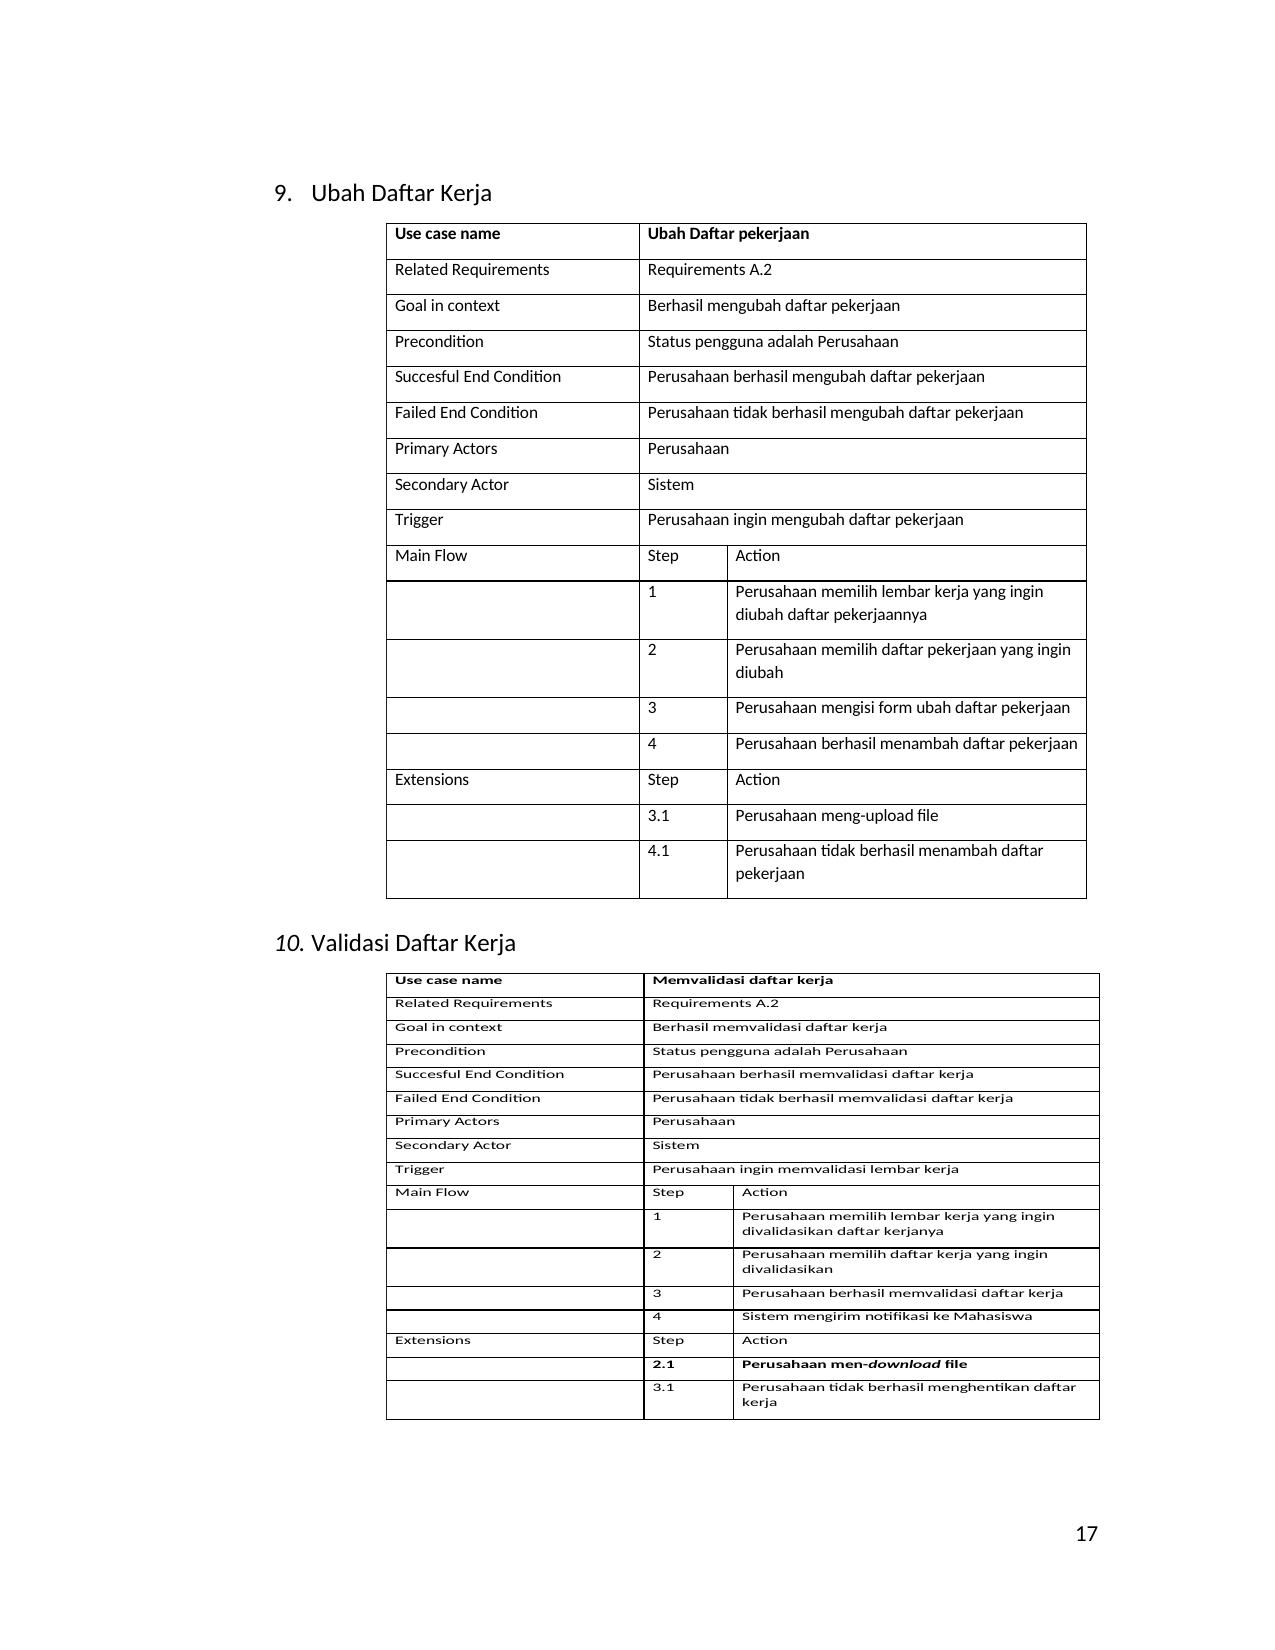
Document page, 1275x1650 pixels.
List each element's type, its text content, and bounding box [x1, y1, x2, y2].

subtitle Ubah Daftar Kerja [236, 177, 1098, 208]
subtitle Validasi Daftar Kerja [236, 927, 1098, 958]
